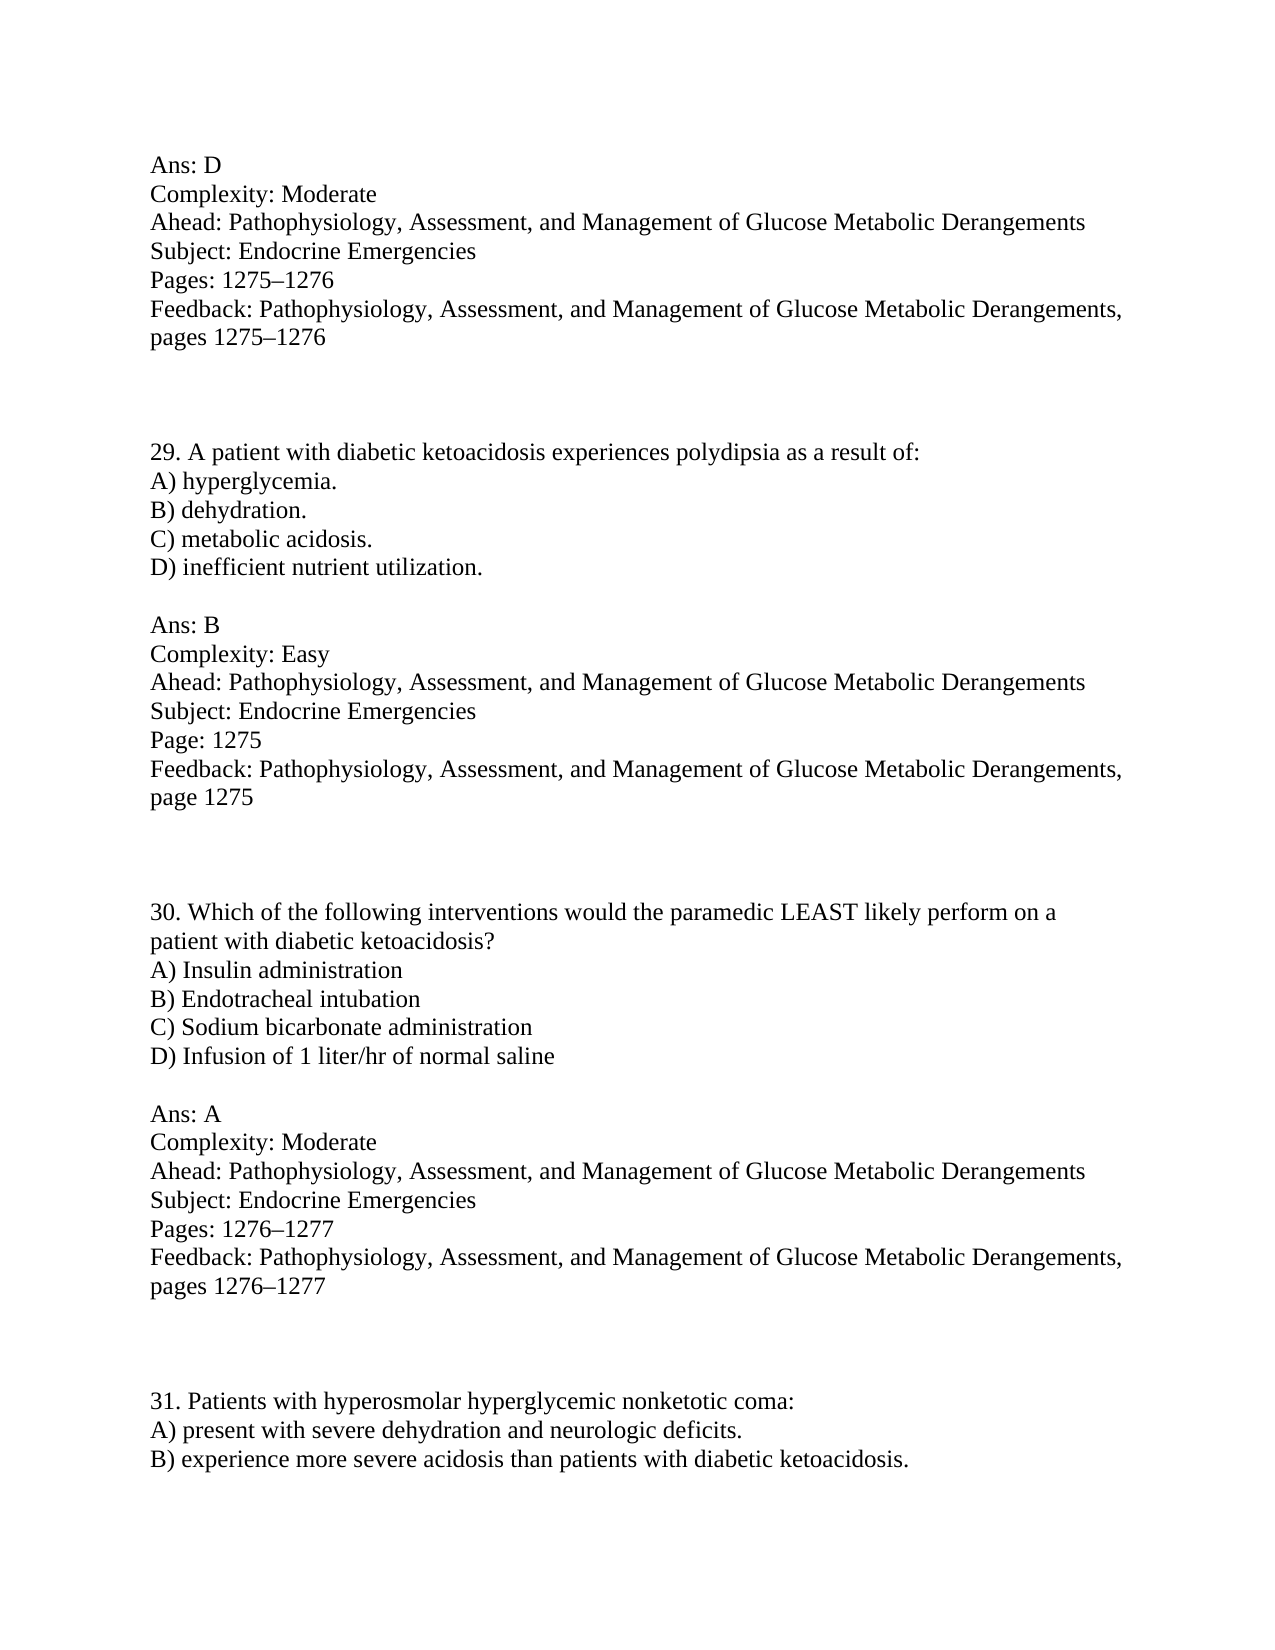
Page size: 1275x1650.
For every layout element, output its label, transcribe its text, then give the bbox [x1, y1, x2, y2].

text Ahead: Pathophysiology, Assessment, and Management of Glucose Metabolic Derangements [150, 667, 1125, 696]
text C) Sodium bicarbonate administration [150, 1012, 1125, 1041]
text 31. Patients with hyperosmolar hyperglycemic nonketotic coma: [150, 1386, 1125, 1415]
text Feedback: Pathophysiology, Assessment, and Management of Glucose Metabolic Derangements, page 1275 [150, 754, 1125, 811]
text Feedback: Pathophysiology, Assessment, and Management of Glucose Metabolic Derangements, pages 1275–1276 [150, 294, 1125, 351]
text Subject: Endocrine Emergencies [150, 236, 1125, 265]
text A) hyperglycemia. [150, 466, 1125, 495]
text Ans: B [150, 610, 1125, 639]
text Complexity: Easy [150, 639, 1125, 667]
text 29. A patient with diabetic ketoacidosis experiences polydipsia as a result of: [150, 437, 1125, 466]
text Ahead: Pathophysiology, Assessment, and Management of Glucose Metabolic Derangements [150, 1156, 1125, 1185]
text B) dehydration. [150, 495, 1125, 524]
text Complexity: Moderate [150, 1127, 1125, 1156]
text Complexity: Moderate [150, 179, 1125, 207]
text Page: 1275 [150, 725, 1125, 754]
text D) inefficient nutrient utilization. [150, 552, 1125, 581]
text Pages: 1275–1276 [150, 265, 1125, 294]
text Pages: 1276–1277 [150, 1214, 1125, 1242]
text Ahead: Pathophysiology, Assessment, and Management of Glucose Metabolic Derangements [150, 207, 1125, 236]
text D) Infusion of 1 liter/hr of normal saline [150, 1041, 1125, 1070]
text Feedback: Pathophysiology, Assessment, and Management of Glucose Metabolic Derangements, pages 1276–1277 [150, 1242, 1125, 1300]
text C) metabolic acidosis. [150, 524, 1125, 552]
text Subject: Endocrine Emergencies [150, 1185, 1125, 1214]
text B) experience more severe acidosis than patients with diabetic ketoacidosis. [150, 1444, 1125, 1472]
text 30. Which of the following interventions would the paramedic LEAST likely perform on a patient with diabetic ketoacidosis? [150, 897, 1125, 955]
text A) present with severe dehydration and neurologic deficits. [150, 1415, 1125, 1444]
text B) Endotracheal intubation [150, 984, 1125, 1012]
text Ans: D [150, 150, 1125, 179]
text Ans: A [150, 1099, 1125, 1127]
text A) Insulin administration [150, 955, 1125, 984]
text Subject: Endocrine Emergencies [150, 696, 1125, 725]
